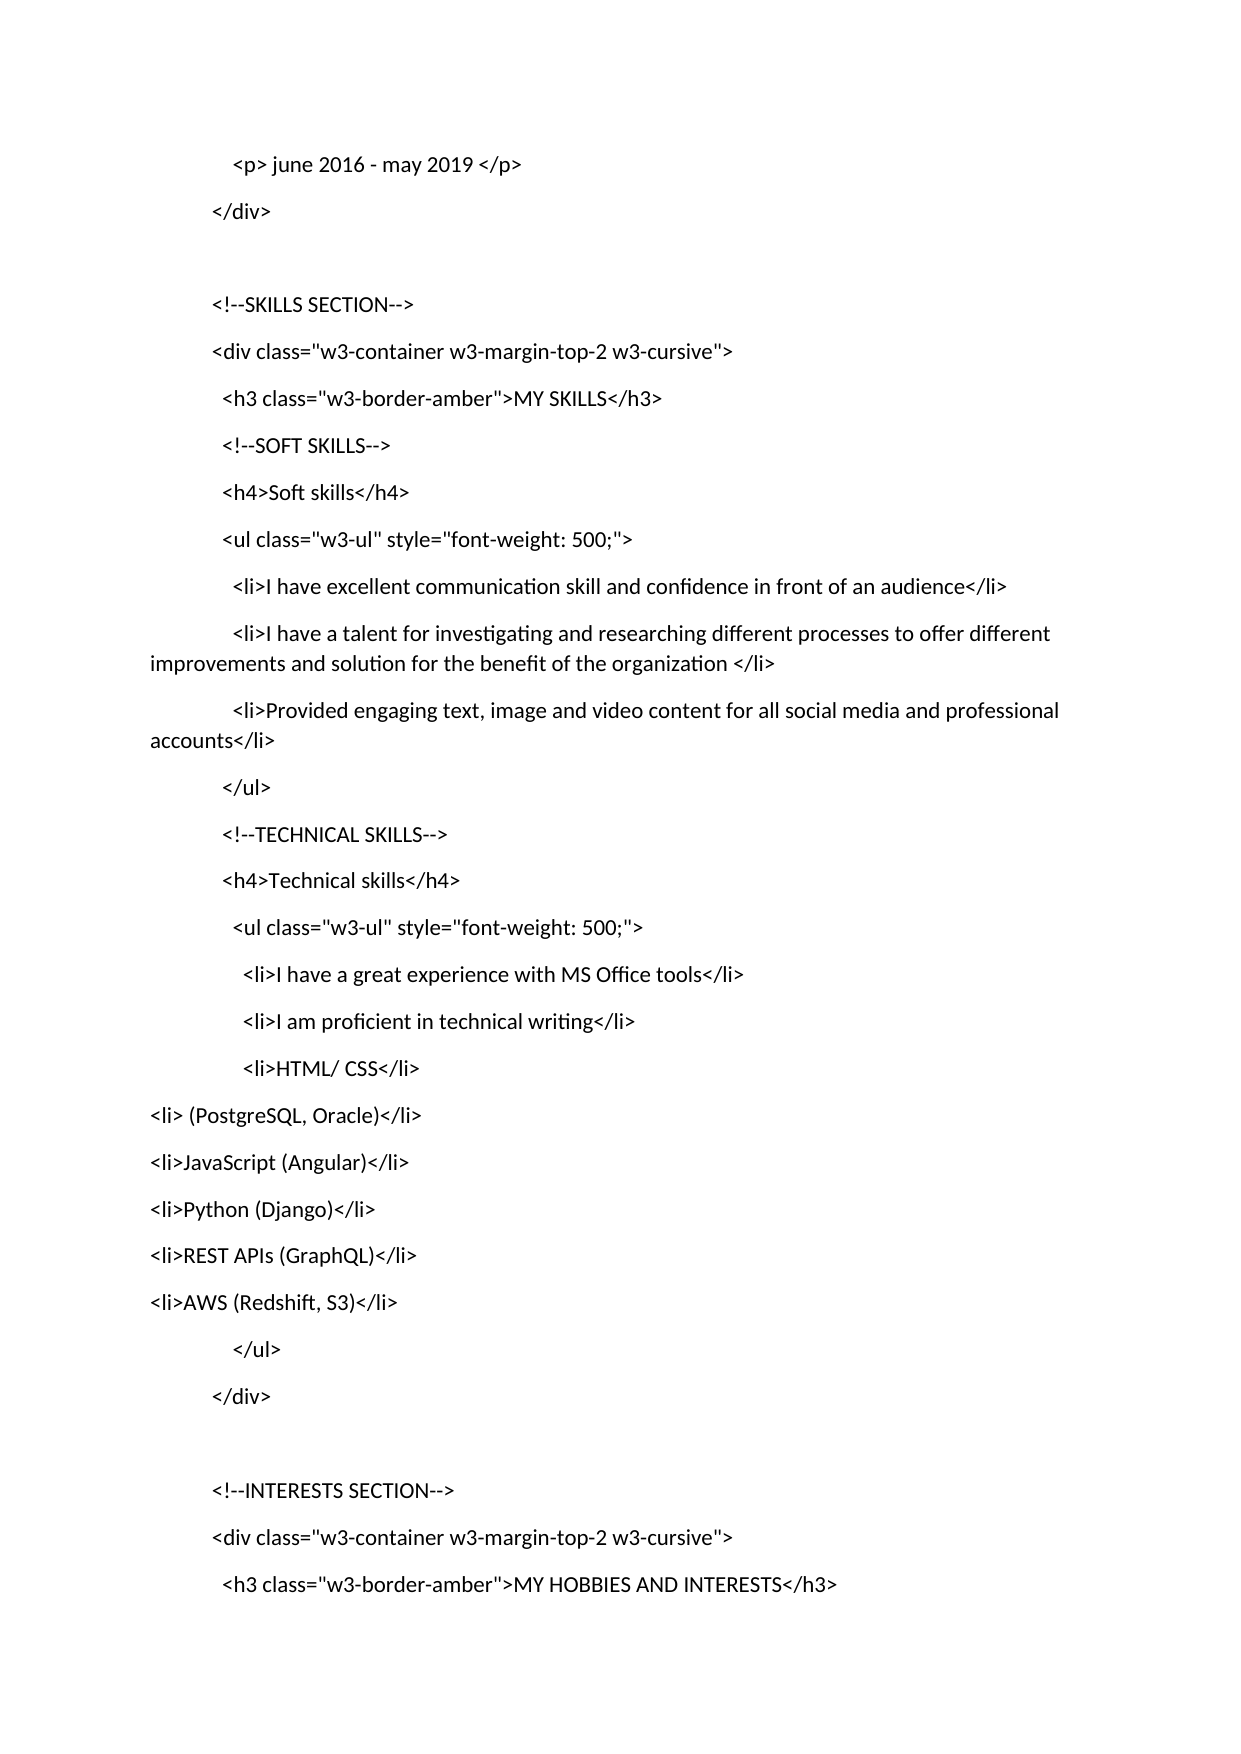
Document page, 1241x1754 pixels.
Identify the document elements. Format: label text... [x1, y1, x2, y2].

text <h3 class="w3-border-amber">MY HOBBIES AND INTERESTS</h3> [150, 1570, 1090, 1598]
text <li>I am proficient in technical writing</li> [150, 1007, 1090, 1035]
text <li>JavaScript (Angular)</li> [150, 1148, 1090, 1176]
text </ul> [150, 773, 1090, 801]
text <!--SKILLS SECTION--> [150, 291, 1090, 319]
text <div class="w3-container w3-margin-top-2 w3-cursive"> [150, 1523, 1090, 1551]
text <li>Provided engaging text, image and video content for all social media and professional accounts</li> [150, 696, 1090, 754]
text <li> (PostgreSQL, Oracle)</li> [150, 1101, 1090, 1129]
text <ul class="w3-ul" style="font-weight: 500;"> [150, 913, 1090, 942]
text </div> [150, 197, 1090, 225]
text <div class="w3-container w3-margin-top-2 w3-cursive"> [150, 337, 1090, 366]
text <li>AWS (Redshift, S3)</li> [150, 1288, 1090, 1317]
text <p> june 2016 - may 2019 </p> [150, 150, 1090, 178]
text <!--TECHNICAL SKILLS--> [150, 820, 1090, 848]
text <h4>Soft skills</h4> [150, 478, 1090, 506]
text <ul class="w3-ul" style="font-weight: 500;"> [150, 525, 1090, 553]
text <li>I have excellent communication skill and confidence in front of an audience</li> [150, 572, 1090, 600]
text <h4>Technical skills</h4> [150, 867, 1090, 895]
text <h3 class="w3-border-amber">MY SKILLS</h3> [150, 384, 1090, 412]
text <li>REST APIs (GraphQL)</li> [150, 1242, 1090, 1270]
text <li>I have a talent for investigating and researching different processes to offer different improvements and solution for the benefit of the organization </li> [150, 619, 1090, 677]
text <!--INTERESTS SECTION--> [150, 1476, 1090, 1504]
text <!--SOFT SKILLS--> [150, 431, 1090, 459]
text <li>I have a great experience with MS Office tools</li> [150, 960, 1090, 988]
text <li>Python (Django)</li> [150, 1195, 1090, 1223]
text </div> [150, 1382, 1090, 1410]
text <li>HTML/ CSS</li> [150, 1054, 1090, 1082]
text </ul> [150, 1335, 1090, 1363]
